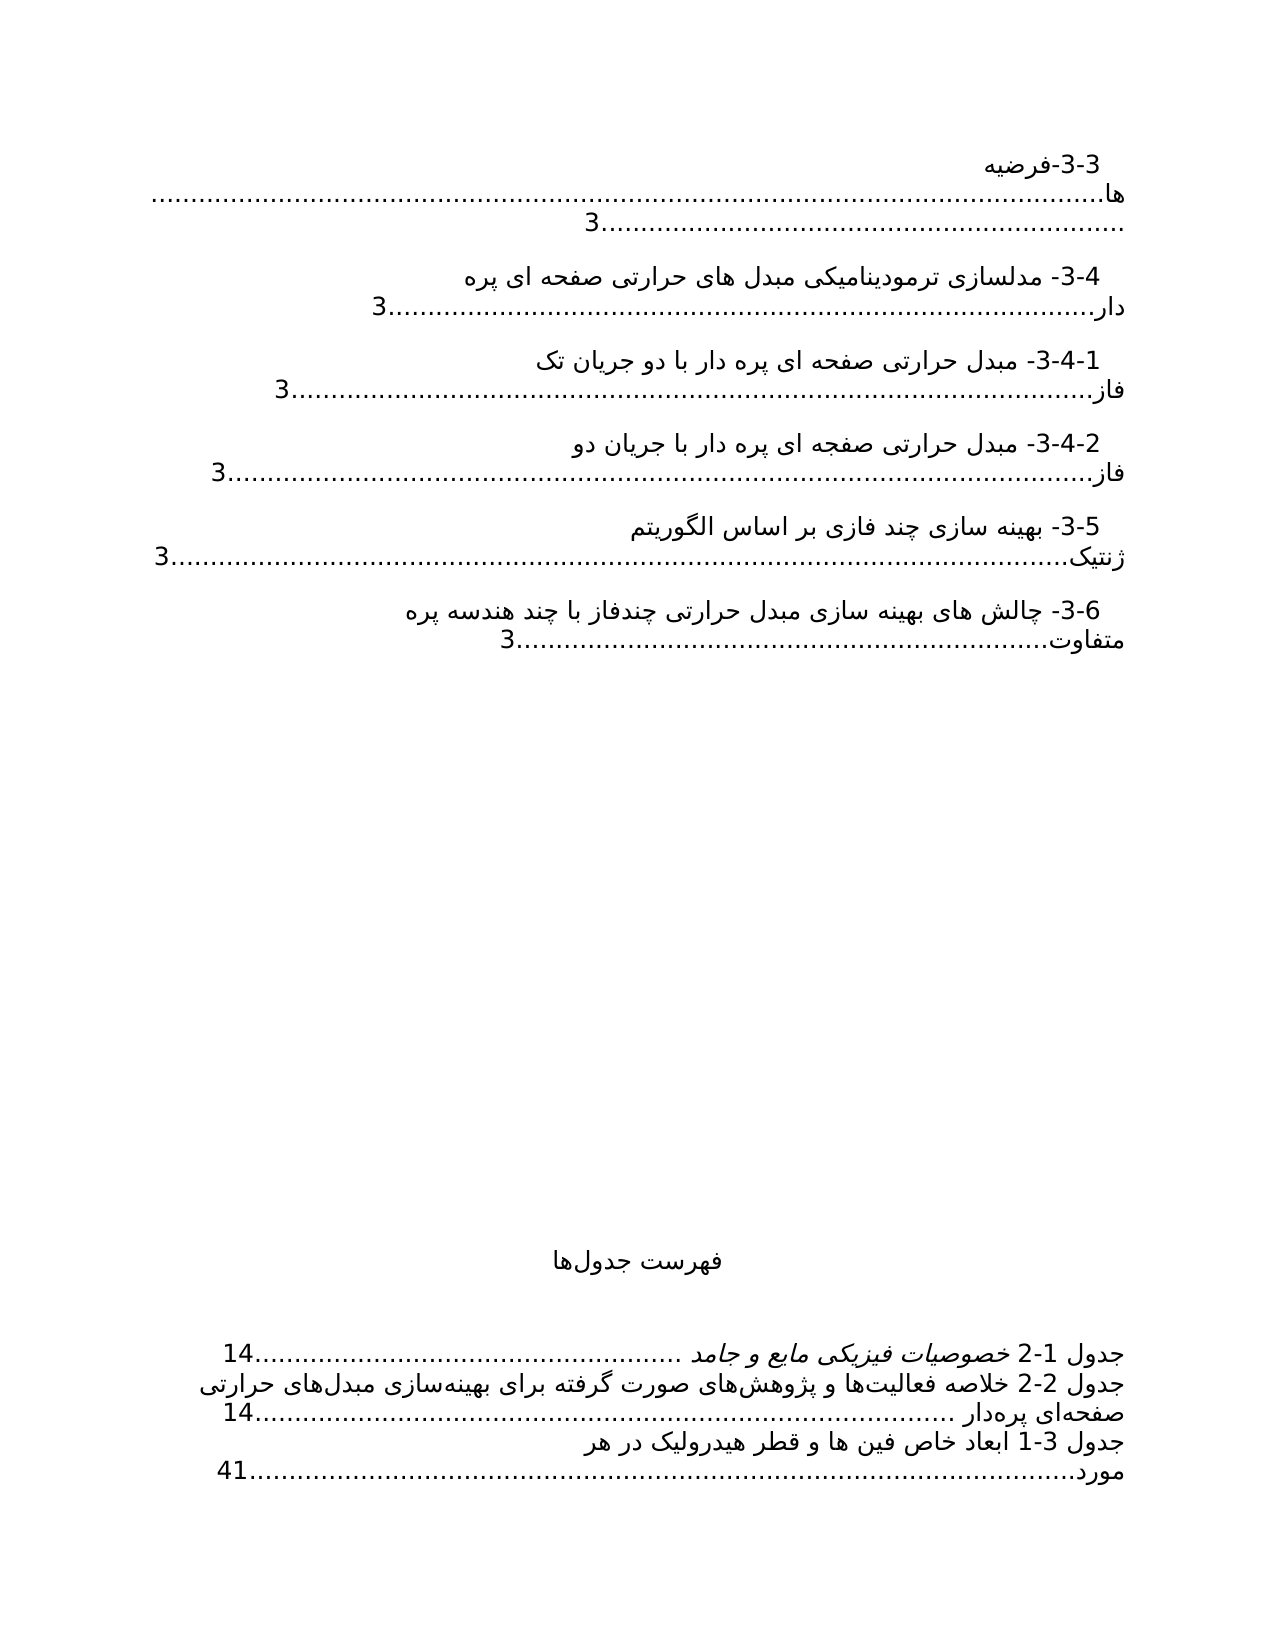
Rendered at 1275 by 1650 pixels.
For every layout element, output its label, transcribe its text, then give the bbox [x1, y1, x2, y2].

text 3-6- چالش های بهینه سازی مبدل حرارتی چندفاز با چند هندسه پره متفاوت...................................................................3 [150, 596, 1125, 654]
text جدول ‏1-2 خصوصیات فیزیکی مایع و جامد 14 [150, 1340, 1125, 1369]
subtitle فهرست جدول‌ها [150, 1246, 1125, 1275]
text 3-3-فرضیه ها..........................................................................................................................................................................................3 [150, 150, 1125, 237]
text 3-5- بهینه سازی چند فازی بر اساس الگوریتم ژنتیک.................................................................................................................3 [150, 512, 1125, 571]
text 3-4- مدلسازی ترمودینامیکی مبدل های حرارتی صفحه ای پره دار.........................................................................................3 [150, 262, 1125, 321]
text جدول 3-1 ابعاد خاص فین ها و قطر هیدرولیک در هر مورد........................................................................................................41 [150, 1427, 1125, 1486]
text 3-4-2- مبدل حرارتی صفجه ای پره دار با جریان دو فاز.............................................................................................................3 [150, 429, 1125, 487]
text جدول ‏2-2 خلاصه فعالیت‌ها و پژوهش‌های صورت گرفته برای بهینه‌سازی مبدل‌های حرارتی صفحه‌ای پره‌دار 14 [150, 1369, 1125, 1427]
text 3-4-1- مبدل حرارتی صفحه ای پره دار با دو جریان تک فاز.....................................................................................................3 [150, 346, 1125, 404]
